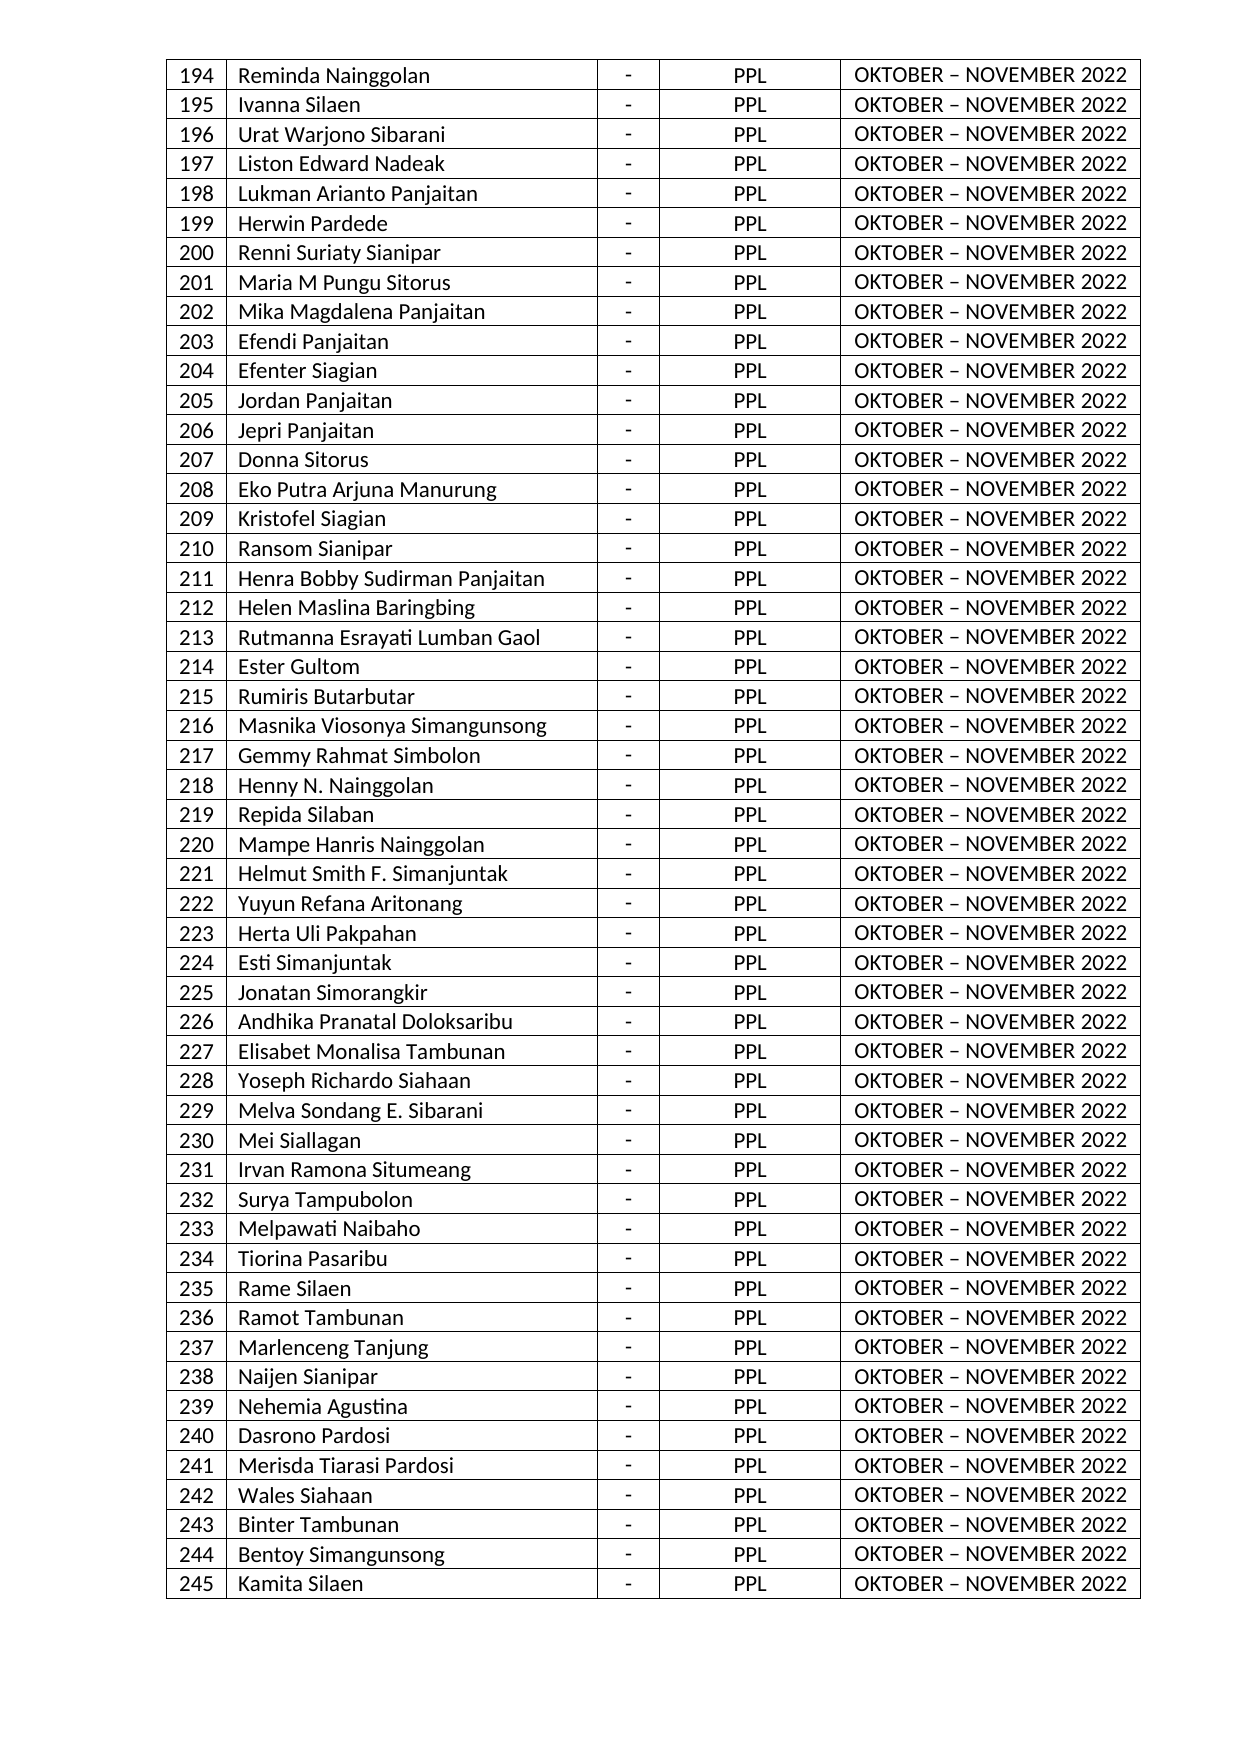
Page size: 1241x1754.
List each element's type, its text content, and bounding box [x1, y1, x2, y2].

table_cell OKTOBER – NOVEMBER 2022 [841, 1421, 1140, 1449]
table_cell PPL [660, 326, 840, 355]
table_cell PPL [660, 593, 840, 621]
table_cell 196 [167, 119, 226, 148]
table_cell OKTOBER – NOVEMBER 2022 [841, 1391, 1140, 1420]
table_cell 232 [167, 1184, 226, 1213]
table_cell OKTOBER – NOVEMBER 2022 [841, 948, 1140, 976]
table_cell OKTOBER – NOVEMBER 2022 [841, 445, 1140, 473]
table_cell 220 [167, 829, 226, 858]
table_cell 218 [167, 770, 226, 799]
table_cell OKTOBER – NOVEMBER 2022 [841, 1244, 1140, 1272]
table_cell - [598, 563, 659, 592]
table_cell Efenter Siagian [227, 356, 597, 384]
table_cell - [598, 1391, 659, 1420]
table_cell Esti Simanjuntak [227, 948, 597, 976]
table_cell - [598, 681, 659, 710]
table_cell 214 [167, 652, 226, 680]
table_cell PPL [660, 918, 840, 947]
table_cell - [598, 1362, 659, 1390]
table_cell 241 [167, 1451, 226, 1479]
table_cell - [598, 770, 659, 799]
table_cell - [598, 1539, 659, 1568]
table_cell OKTOBER – NOVEMBER 2022 [841, 179, 1140, 207]
table_cell OKTOBER – NOVEMBER 2022 [841, 918, 1140, 947]
table_cell 229 [167, 1096, 226, 1124]
table_cell PPL [660, 1096, 840, 1124]
table_cell Mei Siallagan [227, 1125, 597, 1154]
table_cell PPL [660, 90, 840, 118]
table_cell - [598, 1273, 659, 1302]
table_cell 211 [167, 563, 226, 592]
table_cell OKTOBER – NOVEMBER 2022 [841, 1451, 1140, 1479]
table_cell OKTOBER – NOVEMBER 2022 [841, 1184, 1140, 1213]
table_cell 216 [167, 711, 226, 739]
table_cell PPL [660, 1036, 840, 1065]
table_cell Yuyun Refana Aritonang [227, 889, 597, 917]
table_cell Helmut Smith F. Simanjuntak [227, 859, 597, 887]
table_cell PPL [660, 297, 840, 325]
table_cell OKTOBER – NOVEMBER 2022 [841, 1332, 1140, 1361]
table_cell PPL [660, 208, 840, 237]
table_cell - [598, 593, 659, 621]
table_cell PPL [660, 474, 840, 503]
table_cell - [598, 297, 659, 325]
table_cell PPL [660, 267, 840, 296]
table_cell - [598, 918, 659, 947]
table_cell - [598, 119, 659, 148]
table_cell 201 [167, 267, 226, 296]
table_cell PPL [660, 741, 840, 769]
table_cell - [598, 179, 659, 207]
table_cell 242 [167, 1480, 226, 1509]
table_cell PPL [660, 1362, 840, 1390]
table_cell PPL [660, 1184, 840, 1213]
table_cell Mika Magdalena Panjaitan [227, 297, 597, 325]
table_cell OKTOBER – NOVEMBER 2022 [841, 1036, 1140, 1065]
table_cell OKTOBER – NOVEMBER 2022 [841, 1480, 1140, 1509]
table_cell 203 [167, 326, 226, 355]
table_cell 233 [167, 1214, 226, 1242]
table_cell Urat Warjono Sibarani [227, 119, 597, 148]
table_cell Rutmanna Esrayati Lumban Gaol [227, 622, 597, 651]
table_cell 207 [167, 445, 226, 473]
table_cell OKTOBER – NOVEMBER 2022 [841, 859, 1140, 887]
table_cell PPL [660, 1451, 840, 1479]
table_cell PPL [660, 534, 840, 562]
table_cell - [598, 977, 659, 1006]
table_cell Liston Edward Nadeak [227, 149, 597, 177]
table_cell Ransom Sianipar [227, 534, 597, 562]
table_cell - [598, 149, 659, 177]
table_cell Repida Silaban [227, 800, 597, 828]
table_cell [841, 90, 1140, 118]
table_cell OKTOBER – NOVEMBER 2022 [841, 1303, 1140, 1331]
table_cell OKTOBER – NOVEMBER 2022 [841, 238, 1140, 266]
table_cell 244 [167, 1539, 226, 1568]
table_cell OKTOBER – NOVEMBER 2022 [841, 563, 1140, 592]
table_cell OKTOBER – NOVEMBER 2022 [841, 711, 1140, 739]
table_cell OKTOBER – NOVEMBER 2022 [841, 977, 1140, 1006]
table_cell OKTOBER – NOVEMBER 2022 [841, 800, 1140, 828]
table_cell - [598, 1214, 659, 1242]
table_cell OKTOBER – NOVEMBER 2022 [841, 474, 1140, 503]
table_cell PPL [660, 238, 840, 266]
table_cell OKTOBER – NOVEMBER 2022 [841, 208, 1140, 237]
table_cell PPL [660, 859, 840, 887]
table_cell 227 [167, 1036, 226, 1065]
table_cell OKTOBER – NOVEMBER 2022 [841, 829, 1140, 858]
table_cell - [598, 504, 659, 532]
table_cell Melpawati Naibaho [227, 1214, 597, 1242]
table_cell Andhika Pranatal Doloksaribu [227, 1007, 597, 1035]
table_cell Eko Putra Arjuna Manurung [227, 474, 597, 503]
table_cell - [598, 474, 659, 503]
table_cell Irvan Ramona Situmeang [227, 1155, 597, 1183]
table_cell PPL [660, 119, 840, 148]
table_cell - [598, 356, 659, 384]
table_cell PPL [660, 1273, 840, 1302]
table_cell 212 [167, 593, 226, 621]
table_cell Kristofel Siagian [227, 504, 597, 532]
table_cell - [598, 1303, 659, 1331]
table_cell PPL [660, 1569, 840, 1597]
table_cell OKTOBER – NOVEMBER 2022 [841, 1273, 1140, 1302]
table_cell - [598, 889, 659, 917]
table_cell OKTOBER – NOVEMBER 2022 [841, 741, 1140, 769]
table_cell PPL [660, 356, 840, 384]
table_cell 234 [167, 1244, 226, 1272]
table_cell PPL [660, 948, 840, 976]
table_cell - [598, 1036, 659, 1065]
table_cell Jordan Panjaitan [227, 386, 597, 414]
table_cell PPL [660, 711, 840, 739]
table_cell 221 [167, 859, 226, 887]
table_cell 197 [167, 149, 226, 177]
table_cell 243 [167, 1510, 226, 1538]
table_cell Merisda Tiarasi Pardosi [227, 1451, 597, 1479]
table_cell 237 [167, 1332, 226, 1361]
table_cell Lukman Arianto Panjaitan [227, 179, 597, 207]
table_cell - [598, 267, 659, 296]
table_cell - [598, 1155, 659, 1183]
table_cell - [598, 1244, 659, 1272]
table_cell OKTOBER – NOVEMBER 2022 [841, 386, 1140, 414]
table_cell PPL [660, 1303, 840, 1331]
table_cell 231 [167, 1155, 226, 1183]
table_cell 208 [167, 474, 226, 503]
table_cell OKTOBER – NOVEMBER 2022 [841, 267, 1140, 296]
table_cell Jonatan Simorangkir [227, 977, 597, 1006]
table_cell PPL [660, 800, 840, 828]
table_cell - [598, 445, 659, 473]
table_cell OKTOBER – NOVEMBER 2022 [841, 593, 1140, 621]
table_cell - [598, 622, 659, 651]
table_cell - [598, 711, 659, 739]
table_cell PPL [660, 1539, 840, 1568]
table_cell - [598, 1332, 659, 1361]
table_cell PPL [660, 977, 840, 1006]
table_cell 240 [167, 1421, 226, 1449]
table_cell OKTOBER – NOVEMBER 2022 [841, 149, 1140, 177]
table_cell 224 [167, 948, 226, 976]
table_cell OKTOBER – NOVEMBER 2022 [841, 356, 1140, 384]
table_cell - [598, 800, 659, 828]
table_cell Mampe Hanris Nainggolan [227, 829, 597, 858]
table_cell PPL [660, 1214, 840, 1242]
table_cell PPL [660, 149, 840, 177]
table_cell Reminda Nainggolan [227, 60, 597, 89]
table_cell PPL [660, 770, 840, 799]
table_cell OKTOBER – NOVEMBER 2022 [841, 1362, 1140, 1390]
table_cell OKTOBER – NOVEMBER 2022 [841, 770, 1140, 799]
table_cell Masnika Viosonya Simangunsong [227, 711, 597, 739]
table_cell Marlenceng Tanjung [227, 1332, 597, 1361]
table_cell OKTOBER – NOVEMBER 2022 [841, 1510, 1140, 1538]
table_cell Kamita Silaen [227, 1569, 597, 1597]
table_cell Nehemia Agustina [227, 1391, 597, 1420]
table_cell PPL [660, 504, 840, 532]
table_cell 235 [167, 1273, 226, 1302]
table_cell PPL [660, 445, 840, 473]
table_cell 202 [167, 297, 226, 325]
table_cell Ramot Tambunan [227, 1303, 597, 1331]
table_cell - [598, 859, 659, 887]
table_cell PPL [660, 1125, 840, 1154]
table_cell Herta Uli Pakpahan [227, 918, 597, 947]
table_cell Henny N. Nainggolan [227, 770, 597, 799]
table_cell PPL [660, 1066, 840, 1094]
table_cell - [598, 1096, 659, 1124]
table_cell OKTOBER – NOVEMBER 2022 [841, 534, 1140, 562]
table_cell - [598, 1066, 659, 1094]
table_cell 236 [167, 1303, 226, 1331]
table_cell 230 [167, 1125, 226, 1154]
table_cell - [598, 1421, 659, 1449]
table_cell PPL [660, 889, 840, 917]
table_cell - [598, 386, 659, 414]
table_cell 204 [167, 356, 226, 384]
table_cell Tiorina Pasaribu [227, 1244, 597, 1272]
table_cell - [598, 948, 659, 976]
table_cell Maria M Pungu Sitorus [227, 267, 597, 296]
table_cell 223 [167, 918, 226, 947]
table_cell Melva Sondang E. Sibarani [227, 1096, 597, 1124]
table_cell 206 [167, 415, 226, 444]
table_cell PPL [660, 1332, 840, 1361]
table_cell 205 [167, 386, 226, 414]
table_cell PPL [660, 681, 840, 710]
table_cell PPL [660, 563, 840, 592]
table_cell 215 [167, 681, 226, 710]
table_cell 199 [167, 208, 226, 237]
table_cell - [598, 1510, 659, 1538]
table_cell PPL [660, 60, 840, 89]
table_cell Donna Sitorus [227, 445, 597, 473]
table_cell OKTOBER – NOVEMBER 2022 [841, 1539, 1140, 1568]
table_cell OKTOBER – NOVEMBER 2022 [841, 681, 1140, 710]
table_cell Surya Tampubolon [227, 1184, 597, 1213]
table_cell - [598, 90, 659, 118]
table_cell Wales Siahaan [227, 1480, 597, 1509]
table_cell OKTOBER – NOVEMBER 2022 [841, 1155, 1140, 1183]
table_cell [841, 1569, 1140, 1597]
table_cell OKTOBER – NOVEMBER 2022 [841, 1066, 1140, 1094]
table_cell Bentoy Simangunsong [227, 1539, 597, 1568]
table_cell PPL [660, 1421, 840, 1449]
table_cell OKTOBER – NOVEMBER 2022 [841, 1007, 1140, 1035]
table_cell - [598, 60, 659, 89]
table_cell OKTOBER – NOVEMBER 2022 [841, 889, 1140, 917]
table_cell 222 [167, 889, 226, 917]
table_cell Yoseph Richardo Siahaan [227, 1066, 597, 1094]
table_cell - [598, 652, 659, 680]
table_cell Rame Silaen [227, 1273, 597, 1302]
table_cell 225 [167, 977, 226, 1006]
table_cell 195 [167, 90, 226, 118]
table_cell Dasrono Pardosi [227, 1421, 597, 1449]
table_cell PPL [660, 622, 840, 651]
table_cell PPL [660, 1244, 840, 1272]
table_cell 209 [167, 504, 226, 532]
table_cell PPL [660, 415, 840, 444]
table_cell Binter Tambunan [227, 1510, 597, 1538]
table_cell - [598, 415, 659, 444]
table_cell OKTOBER – NOVEMBER 2022 [841, 652, 1140, 680]
table_cell 228 [167, 1066, 226, 1094]
table_cell 210 [167, 534, 226, 562]
table_cell - [598, 1480, 659, 1509]
table_cell Helen Maslina Baringbing [227, 593, 597, 621]
table_cell 245 [167, 1569, 226, 1597]
table_cell - [598, 238, 659, 266]
table_cell 213 [167, 622, 226, 651]
table_cell PPL [660, 1155, 840, 1183]
table_cell 217 [167, 741, 226, 769]
table_cell PPL [660, 179, 840, 207]
table_cell Ester Gultom [227, 652, 597, 680]
table_cell Gemmy Rahmat Simbolon [227, 741, 597, 769]
table_cell - [598, 534, 659, 562]
table_cell PPL [660, 1391, 840, 1420]
table_cell Renni Suriaty Sianipar [227, 238, 597, 266]
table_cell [841, 60, 1140, 89]
table_cell Ivanna Silaen [227, 90, 597, 118]
table_cell OKTOBER – NOVEMBER 2022 [841, 504, 1140, 532]
table_cell OKTOBER – NOVEMBER 2022 [841, 622, 1140, 651]
table_cell PPL [660, 1007, 840, 1035]
table_cell PPL [660, 652, 840, 680]
table_cell OKTOBER – NOVEMBER 2022 [841, 1125, 1140, 1154]
table_cell 219 [167, 800, 226, 828]
table_cell 226 [167, 1007, 226, 1035]
table_cell Rumiris Butarbutar [227, 681, 597, 710]
table_cell Naijen Sianipar [227, 1362, 597, 1390]
table_cell Herwin Pardede [227, 208, 597, 237]
table_cell PPL [660, 1510, 840, 1538]
table_cell PPL [660, 386, 840, 414]
table_cell - [598, 829, 659, 858]
table_cell Jepri Panjaitan [227, 415, 597, 444]
table_cell - [598, 326, 659, 355]
table_cell - [598, 1007, 659, 1035]
table_cell 194 [167, 60, 226, 89]
table_cell 239 [167, 1391, 226, 1420]
table_cell 200 [167, 238, 226, 266]
table_cell - [598, 1451, 659, 1479]
table_cell Elisabet Monalisa Tambunan [227, 1036, 597, 1065]
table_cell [841, 119, 1140, 148]
table_cell PPL [660, 1480, 840, 1509]
table_cell - [598, 1569, 659, 1597]
table_cell - [598, 1184, 659, 1213]
table_cell 198 [167, 179, 226, 207]
table_cell OKTOBER – NOVEMBER 2022 [841, 1096, 1140, 1124]
table_cell OKTOBER – NOVEMBER 2022 [841, 415, 1140, 444]
table_cell - [598, 741, 659, 769]
table_cell OKTOBER – NOVEMBER 2022 [841, 326, 1140, 355]
table_cell PPL [660, 829, 840, 858]
table_cell Efendi Panjaitan [227, 326, 597, 355]
table_cell - [598, 208, 659, 237]
table_cell - [598, 1125, 659, 1154]
table_cell OKTOBER – NOVEMBER 2022 [841, 1214, 1140, 1242]
table_cell OKTOBER – NOVEMBER 2022 [841, 297, 1140, 325]
table_cell 238 [167, 1362, 226, 1390]
table_cell Henra Bobby Sudirman Panjaitan [227, 563, 597, 592]
